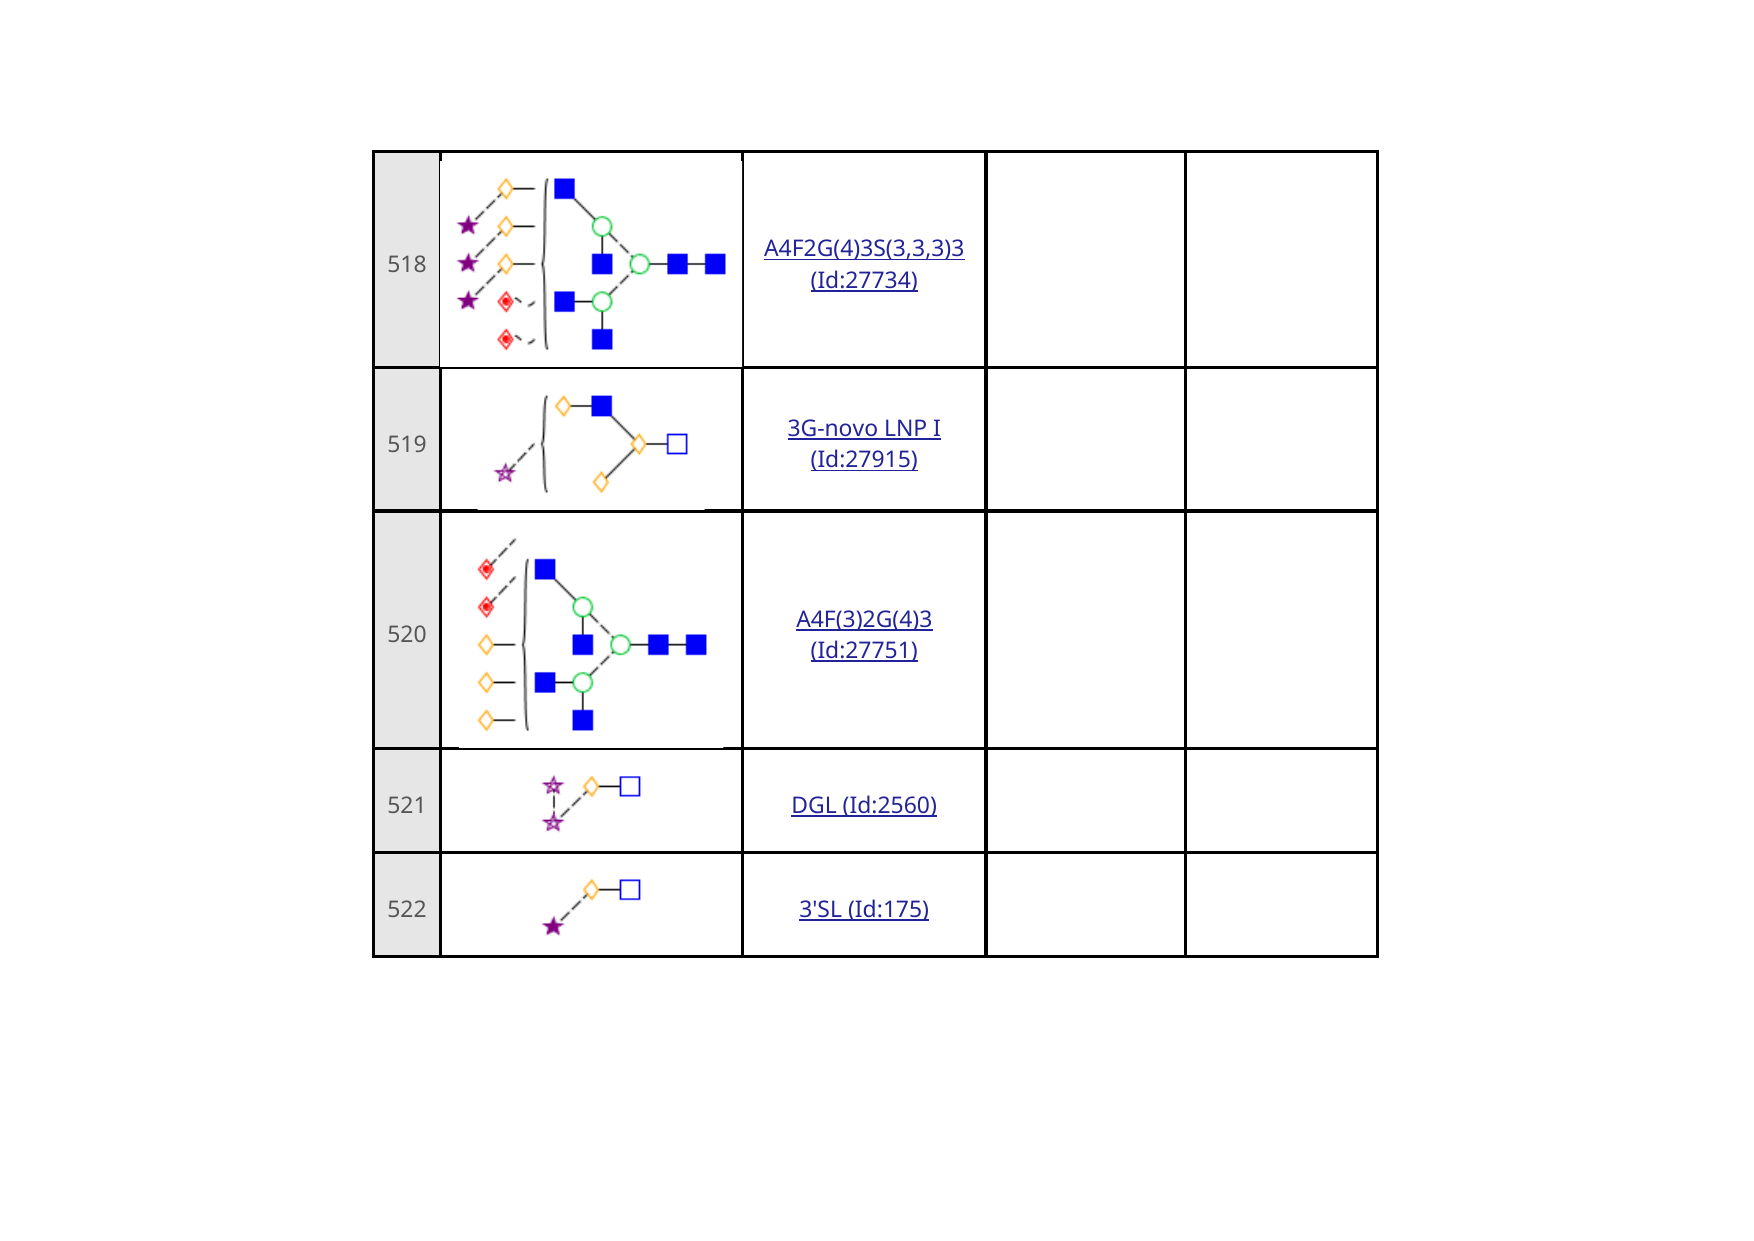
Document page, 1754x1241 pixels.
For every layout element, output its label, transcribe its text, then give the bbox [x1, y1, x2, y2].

table_cell A4F(3)2G(4)3 (Id:27751) [744, 513, 984, 747]
table_cell [988, 153, 1184, 366]
table_cell [1187, 750, 1376, 851]
picture [477, 377, 705, 510]
table_cell 3G-novo LNP I (Id:27915) [744, 369, 984, 509]
table_cell [988, 513, 1184, 747]
table_cell [442, 513, 741, 747]
picture [525, 862, 658, 955]
table_cell 521 [375, 750, 439, 851]
table_cell [442, 153, 741, 161]
table_cell 522 [375, 854, 439, 955]
table_cell [442, 369, 741, 509]
table_cell [1187, 153, 1376, 366]
table_cell [1187, 854, 1376, 955]
picture [458, 520, 724, 748]
table_cell [442, 854, 741, 955]
table_cell [988, 369, 1184, 509]
picture [440, 161, 743, 367]
table_cell 520 [375, 513, 439, 747]
table_cell A4F2G(4)3S(3,3,3)3 (Id:27734) [744, 153, 984, 366]
table_cell 519 [375, 369, 439, 509]
table_cell [988, 750, 1184, 851]
table_cell DGL (Id:2560) [744, 750, 984, 851]
table_cell [988, 854, 1184, 955]
table_cell 3'SL (Id:175) [744, 854, 984, 955]
table_cell [1187, 369, 1376, 509]
table_cell 518 [375, 153, 439, 366]
table_cell [442, 750, 741, 851]
picture [525, 758, 658, 851]
table_cell [1187, 513, 1376, 747]
